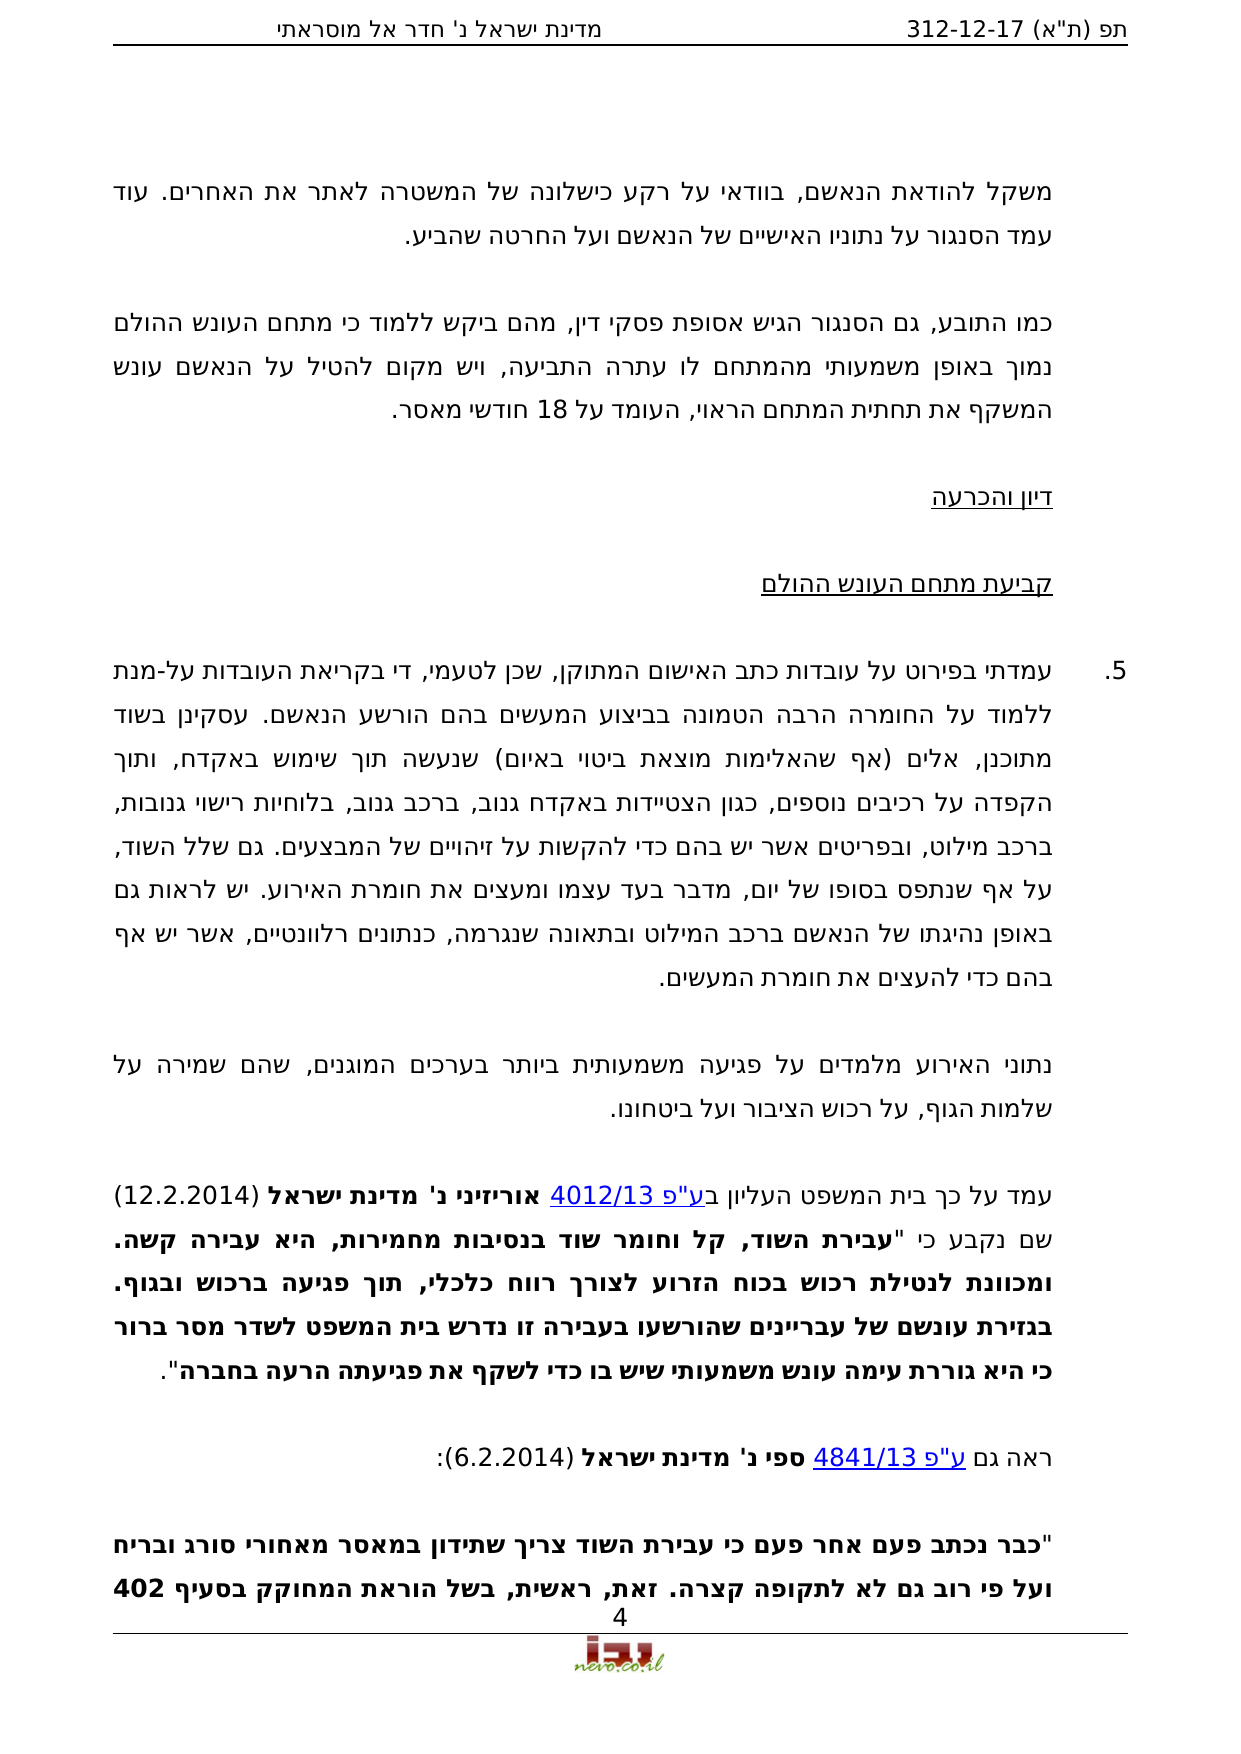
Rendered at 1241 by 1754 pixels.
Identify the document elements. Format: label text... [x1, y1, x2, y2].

text ראה גם ע"פ 4841/13 ספי נ' מדינת ישראל (6.2.2014): [112, 1443, 1128, 1472]
picture [574, 1635, 666, 1673]
text עמד על כך בית המשפט העליון בע"פ 4012/13 אוריזיני נ' מדינת ישראל (12.2.2014) שם נקבע כי "עבירת השוד, קל וחומר שוד בנסיבות מחמירות, היא עבירה קשה. ומכוונת לנטילת רכוש בכוח הזרוע לצורך רווח כלכלי, תוך פגיעה ברכוש ובגוף. בגזירת עונשם של עבריינים שהורשעו בעבירה זו נדרש בית המשפט לשדר מסר ברור כי היא גוררת עימה עונש משמעותי שיש בו כדי לשקף את פגיעתה הרעה בחברה". [112, 1181, 1128, 1386]
text דיון והכרעה [112, 483, 1053, 512]
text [112, 177, 1128, 250]
text קביעת מתחם העונש ההולם [112, 569, 1053, 599]
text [112, 1530, 1053, 1603]
text כמו התובע, גם הסנגור הגיש אסופת פסקי דין, מהם ביקש ללמוד כי מתחם העונש ההולם נמוך באופן משמעותי מהמתחם לו עתרה התביעה, ויש מקום להטיל על הנאשם עונש המשקף את תחתית המתחם הראוי, העומד על 18 חודשי מאסר. [112, 308, 1053, 425]
text נתוני האירוע מלמדים על פגיעה משמעותית ביותר בערכים המוגנים, שהם שמירה על שלמות הגוף, על רכוש הציבור ועל ביטחונו. [112, 1050, 1128, 1123]
text 5. עמדתי בפירוט על עובדות כתב האישום המתוקן, שכן לטעמי, די בקריאת העובדות על-מנת ללמוד על החומרה הרבה הטמונה בביצוע המעשים בהם הורשע הנאשם. עסקינן בשוד מתוכנן, אלים (אף שהאלימות מוצאת ביטוי באיום) שנעשה תוך שימוש באקדח, ותוך הקפדה על רכיבים נוספים, כגון הצטיידות באקדח גנוב, ברכב גנוב, בלוחיות רישוי גנובות, ברכב מילוט, ובפריטים אשר יש בהם כדי להקשות על זיהויים של המבצעים. גם שלל השוד, על אף שנתפס בסופו של יום, מדבר בעד עצמו ומעצים את חומרת האירוע. יש לראות גם באופן נהיגתו של הנאשם ברכב המילוט ובתאונה שנגרמה, כנתונים רלוונטיים, אשר יש אף בהם כדי להעצים את חומרת המעשים. [112, 656, 1128, 992]
